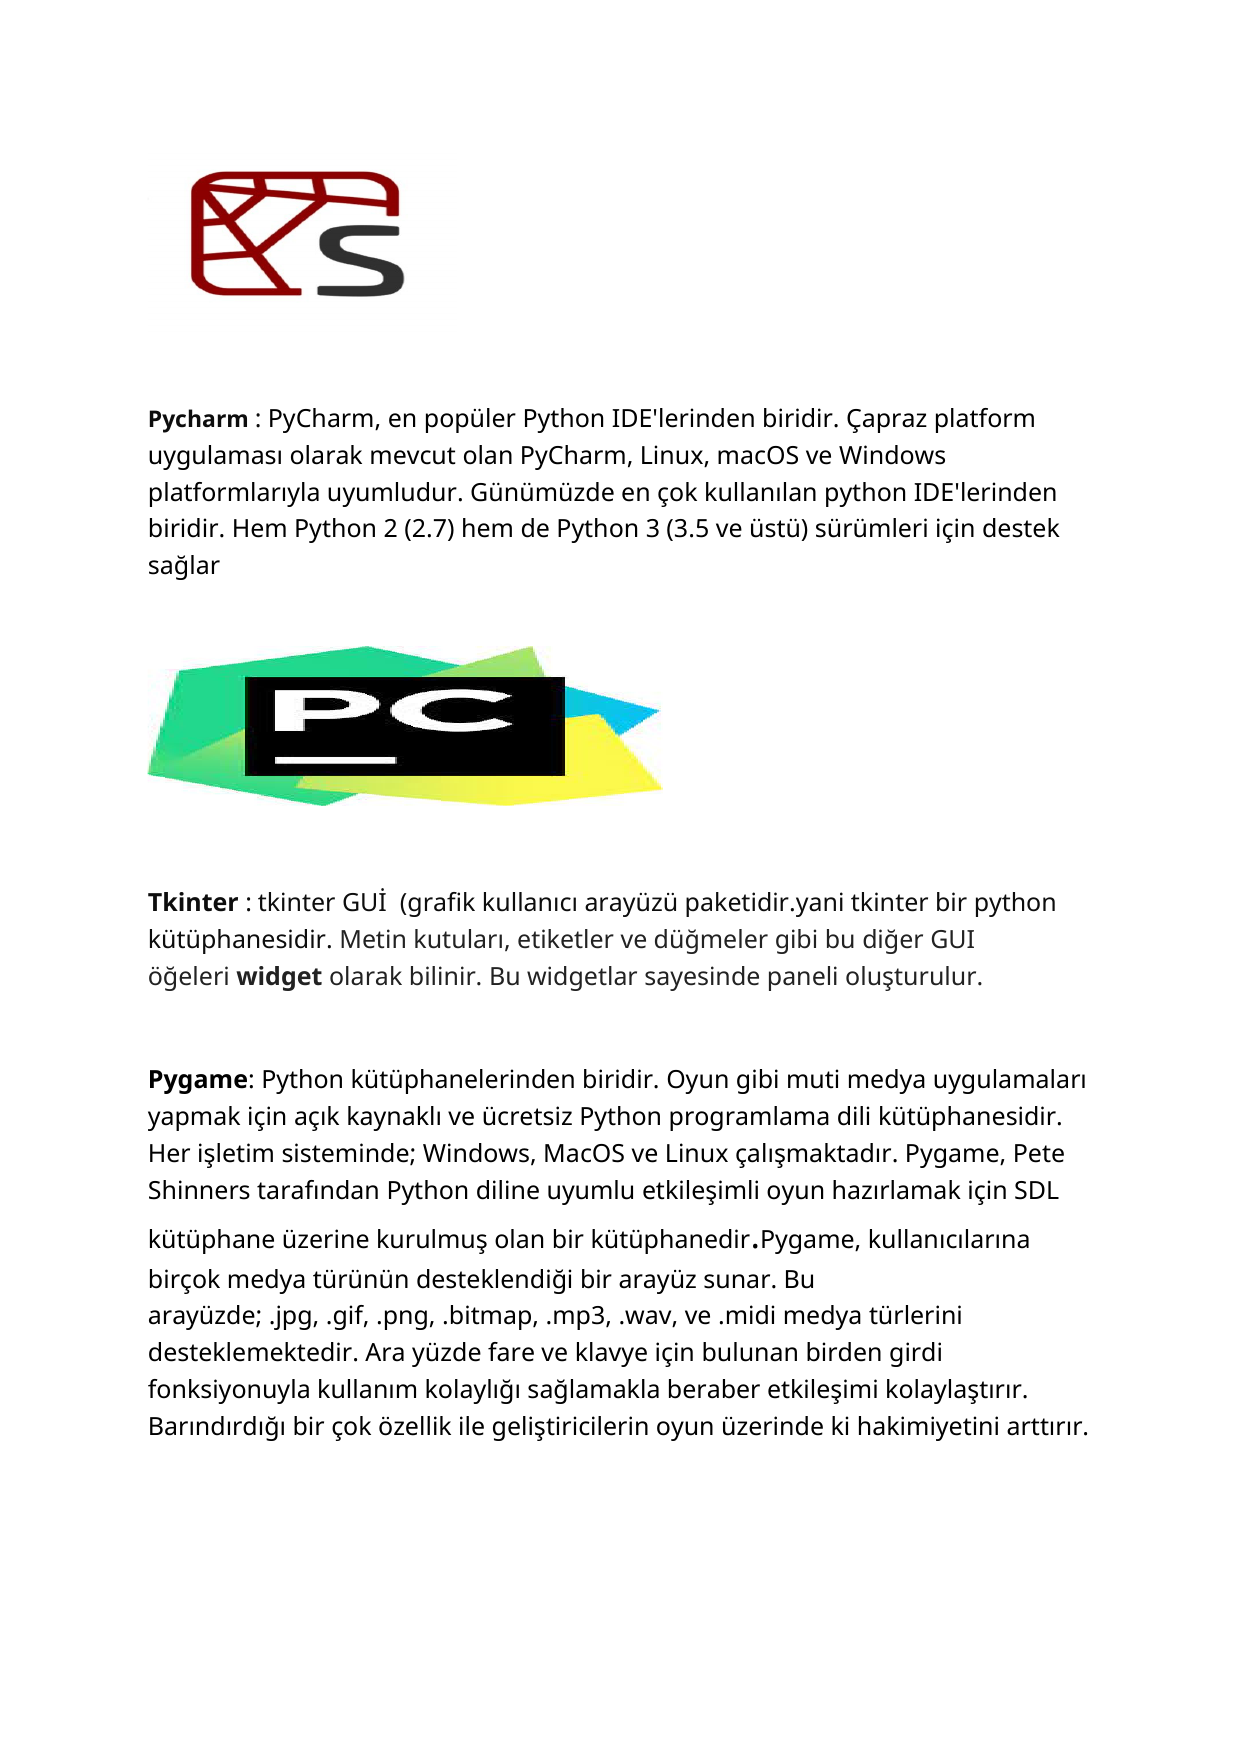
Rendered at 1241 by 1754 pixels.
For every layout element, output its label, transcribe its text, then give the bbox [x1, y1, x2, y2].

text Pycharm : PyCharm, en popüler Python IDE'lerinden biridir. Çapraz platform uygulaması olarak mevcut olan PyCharm, Linux, macOS ve Windows platformlarıyla uyumludur. Günümüzde en çok kullanılan python IDE'lerinden biridir. Hem Python 2 (2.7) hem de Python 3 (3.5 ve üstü) sürümleri için destek sağlar [148, 401, 1093, 582]
text Tkinter : tkinter GUİ (grafik kullanıcı arayüzü paketidir.yani tkinter bir python kütüphanesidir. Metin kutuları, etiketler ve düğmeler gibi bu diğer GUI öğeleri widget olarak bilinir. Bu widgetlar sayesinde paneli oluşturulur. [148, 885, 1093, 992]
picture [147, 147, 457, 332]
picture [147, 646, 663, 806]
text Pygame: Python kütüphanelerinden biridir. Oyun gibi muti medya uygulamaları yapmak için açık kaynaklı ve ücretsiz Python programlama dili kütüphanesidir. Her işletim sisteminde; Windows, MacOS ve Linux çalışmaktadır. Pygame, Pete Shinners tarafından Python diline uyumlu etkileşimli oyun hazırlamak için SDL kütüphane üzerine kurulmuş olan bir kütüphanedir.Pygame, kullanıcılarına birçok medya türünün desteklendiği bir arayüz sunar. Bu arayüzde; .jpg, .gif, .png, .bitmap, .mp3, .wav, ve .midi medya türlerini desteklemektedir. Ara yüzde fare ve klavye için bulunan birden girdi fonksiyonuyla kullanım kolaylığı sağlamakla beraber etkileşimi kolaylaştırır. Barındırdığı bir çok özellik ile geliştiricilerin oyun üzerinde ki hakimiyetini arttırır. [148, 1062, 1093, 1442]
